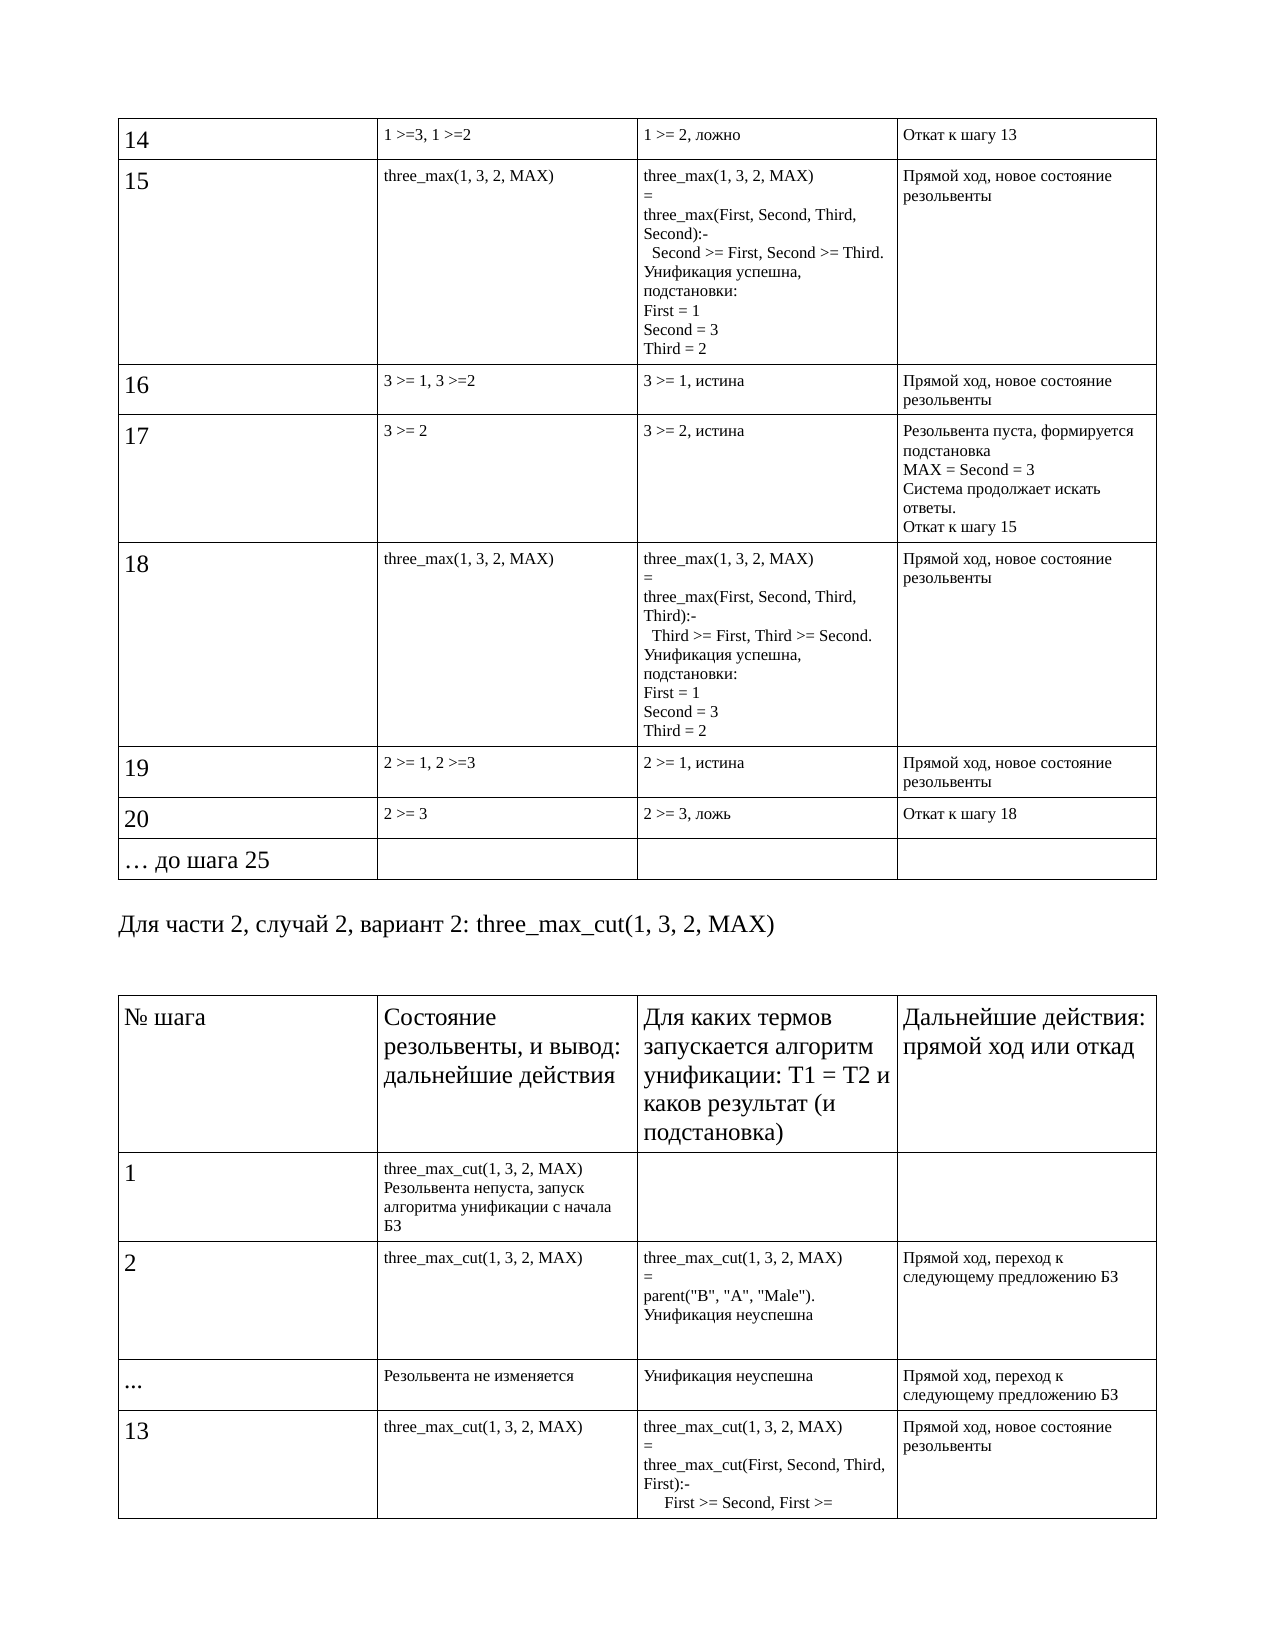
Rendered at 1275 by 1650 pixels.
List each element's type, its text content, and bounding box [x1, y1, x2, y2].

table_cell Прямой ход, новое состояние резольвенты [898, 543, 1156, 746]
table_cell 1 >= 2, ложно [638, 119, 897, 159]
table_cell ... [119, 1360, 377, 1409]
table_cell Прямой ход, новое состояние резольвенты [898, 160, 1156, 363]
table_cell 2 >= 3 [378, 798, 637, 838]
table_cell 3 >= 2, истина [638, 415, 897, 542]
table_cell Резольвента не изменяется [378, 1360, 637, 1409]
table_cell 18 [119, 543, 377, 746]
table_cell 2 >= 1, 2 >=3 [378, 747, 637, 797]
table_cell 1 [119, 1153, 377, 1241]
table_cell three_max(1, 3, 2, MAX) = three_max(First, Second, Third, Second):- Second >= First, Second >= Third. Унификация успешна, подстановки: First = 1 Second = 3 Third = 2 [638, 160, 897, 363]
table_cell [378, 839, 637, 879]
table_cell Унификация неуспешна [638, 1360, 897, 1409]
table_cell 2 >= 3, ложь [638, 798, 897, 838]
table_header Состояние резольвенты, и вывод: дальнейшие действия [378, 996, 637, 1152]
table_cell [638, 1153, 897, 1241]
table_cell Откат к шагу 18 [898, 798, 1156, 838]
table_cell Прямой ход, переход к следующему предложению БЗ [898, 1242, 1156, 1359]
table_cell Прямой ход, переход к следующему предложению БЗ [898, 1360, 1156, 1409]
table_cell 3 >= 1, 3 >=2 [378, 365, 637, 414]
table_cell 13 [119, 1411, 377, 1518]
table_cell three_max(1, 3, 2, MAX) = three_max(First, Second, Third, Third):- Third >= First, Third >= Second. Унификация успешна, подстановки: First = 1 Second = 3 Third = 2 [638, 543, 897, 746]
text Для части 2, случай 2, вариант 2: three_max_cut(1, 3, 2, MAX) [118, 909, 1157, 938]
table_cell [638, 1411, 897, 1518]
table_cell … до шага 25 [119, 839, 377, 879]
table_cell [898, 839, 1156, 879]
table_cell 1 >=3, 1 >=2 [378, 119, 637, 159]
table_cell Откат к шагу 13 [898, 119, 1156, 159]
table_cell three_max_cut(1, 3, 2, MAX) [378, 1242, 637, 1359]
table_header Дальнейшие действия: прямой ход или откад [898, 996, 1156, 1152]
table_cell Прямой ход, новое состояние резольвенты [898, 365, 1156, 414]
table_cell Резольвента пуста, формируется подстановка MAX = Second = 3 Система продолжает искать ответы. Откат к шагу 15 [898, 415, 1156, 542]
table_cell 3 >= 2 [378, 415, 637, 542]
table_cell 3 >= 1, истина [638, 365, 897, 414]
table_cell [898, 1411, 1156, 1518]
table_cell 17 [119, 415, 377, 542]
table_cell 14 [119, 119, 377, 159]
table_cell three_max(1, 3, 2, MAX) [378, 543, 637, 746]
table_cell Прямой ход, новое состояние резольвенты [898, 747, 1156, 797]
table_header № шага [119, 996, 377, 1152]
table_cell 19 [119, 747, 377, 797]
table_cell [638, 839, 897, 879]
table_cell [378, 1411, 637, 1518]
table_header Для каких термов запускается алгоритм унификации: Т1 = Т2 и каков результат (и подстановка) [638, 996, 897, 1152]
table_cell 2 >= 1, истина [638, 747, 897, 797]
table_cell three_max_cut(1, 3, 2, MAX) = parent("B", "A", "Male"). Унификация неуспешна [638, 1242, 897, 1359]
table_cell three_max_cut(1, 3, 2, MAX) Резольвента непуста, запуск алгоритма унификации с начала БЗ [378, 1153, 637, 1241]
table_cell 20 [119, 798, 377, 838]
table_cell 15 [119, 160, 377, 363]
table_cell 2 [119, 1242, 377, 1359]
table_cell [898, 1153, 1156, 1241]
table_cell 16 [119, 365, 377, 414]
table_cell three_max(1, 3, 2, MAX) [378, 160, 637, 363]
